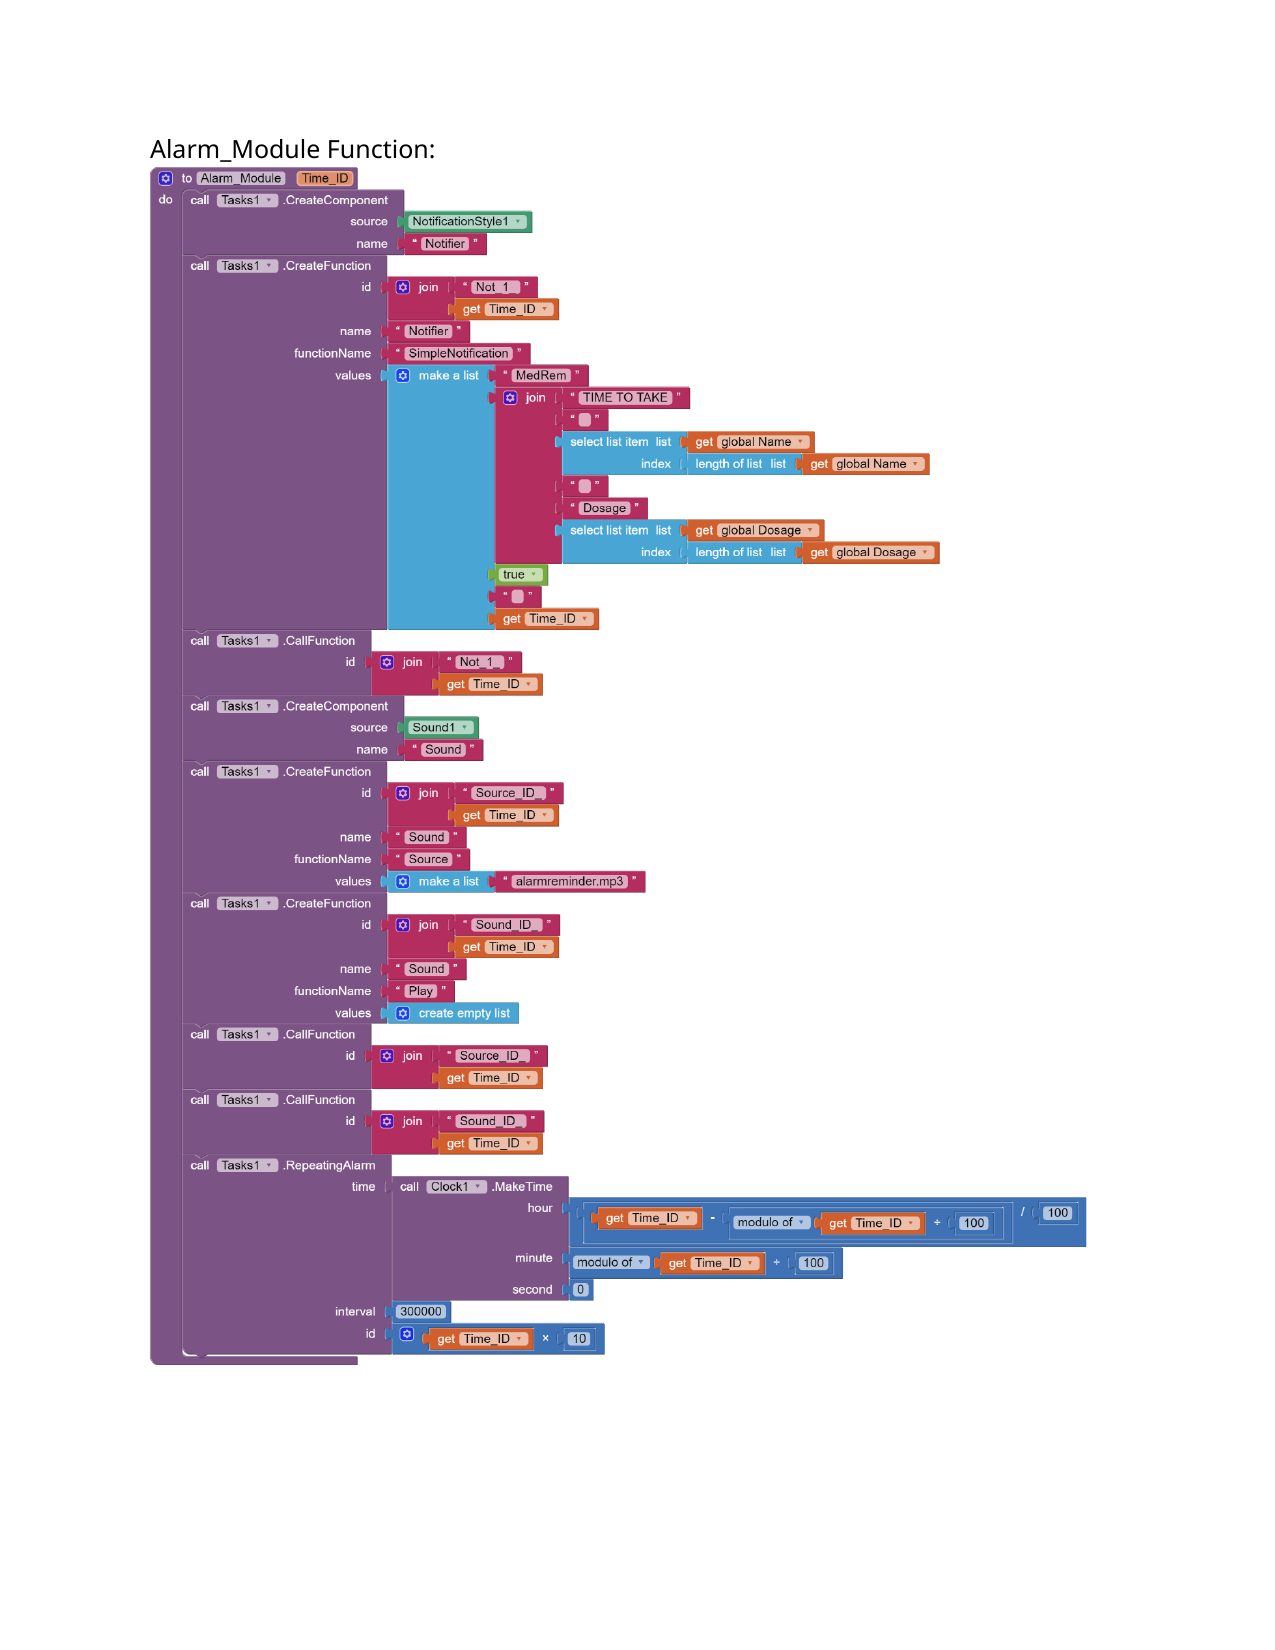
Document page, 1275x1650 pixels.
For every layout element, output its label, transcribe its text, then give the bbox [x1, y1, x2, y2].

picture [150, 167, 1087, 1365]
